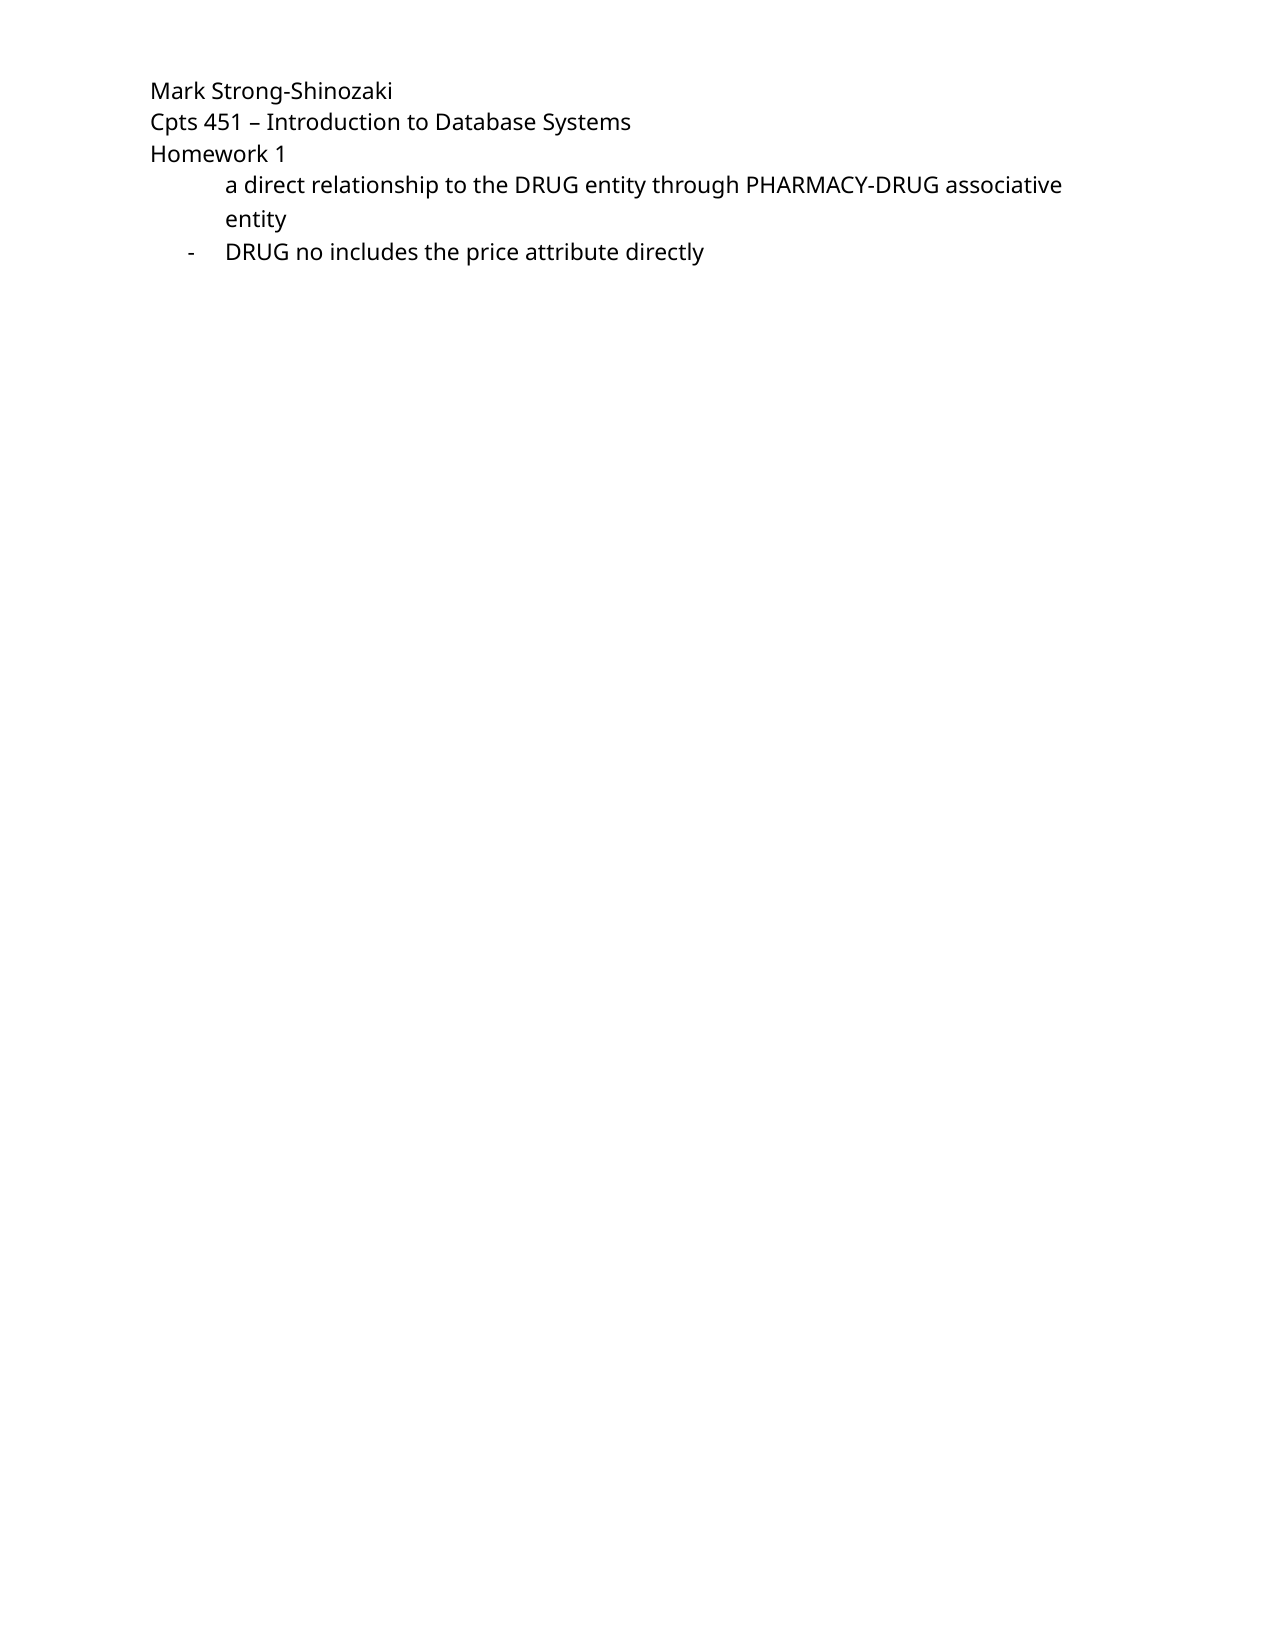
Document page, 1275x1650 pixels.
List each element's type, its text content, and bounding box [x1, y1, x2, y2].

list DRUG no includes the price attribute directly [187, 236, 1125, 267]
list PHARMACY no longer has a direct relationship to the DRUG entity through PHARMACY-DRUG associative entity [187, 169, 1125, 234]
